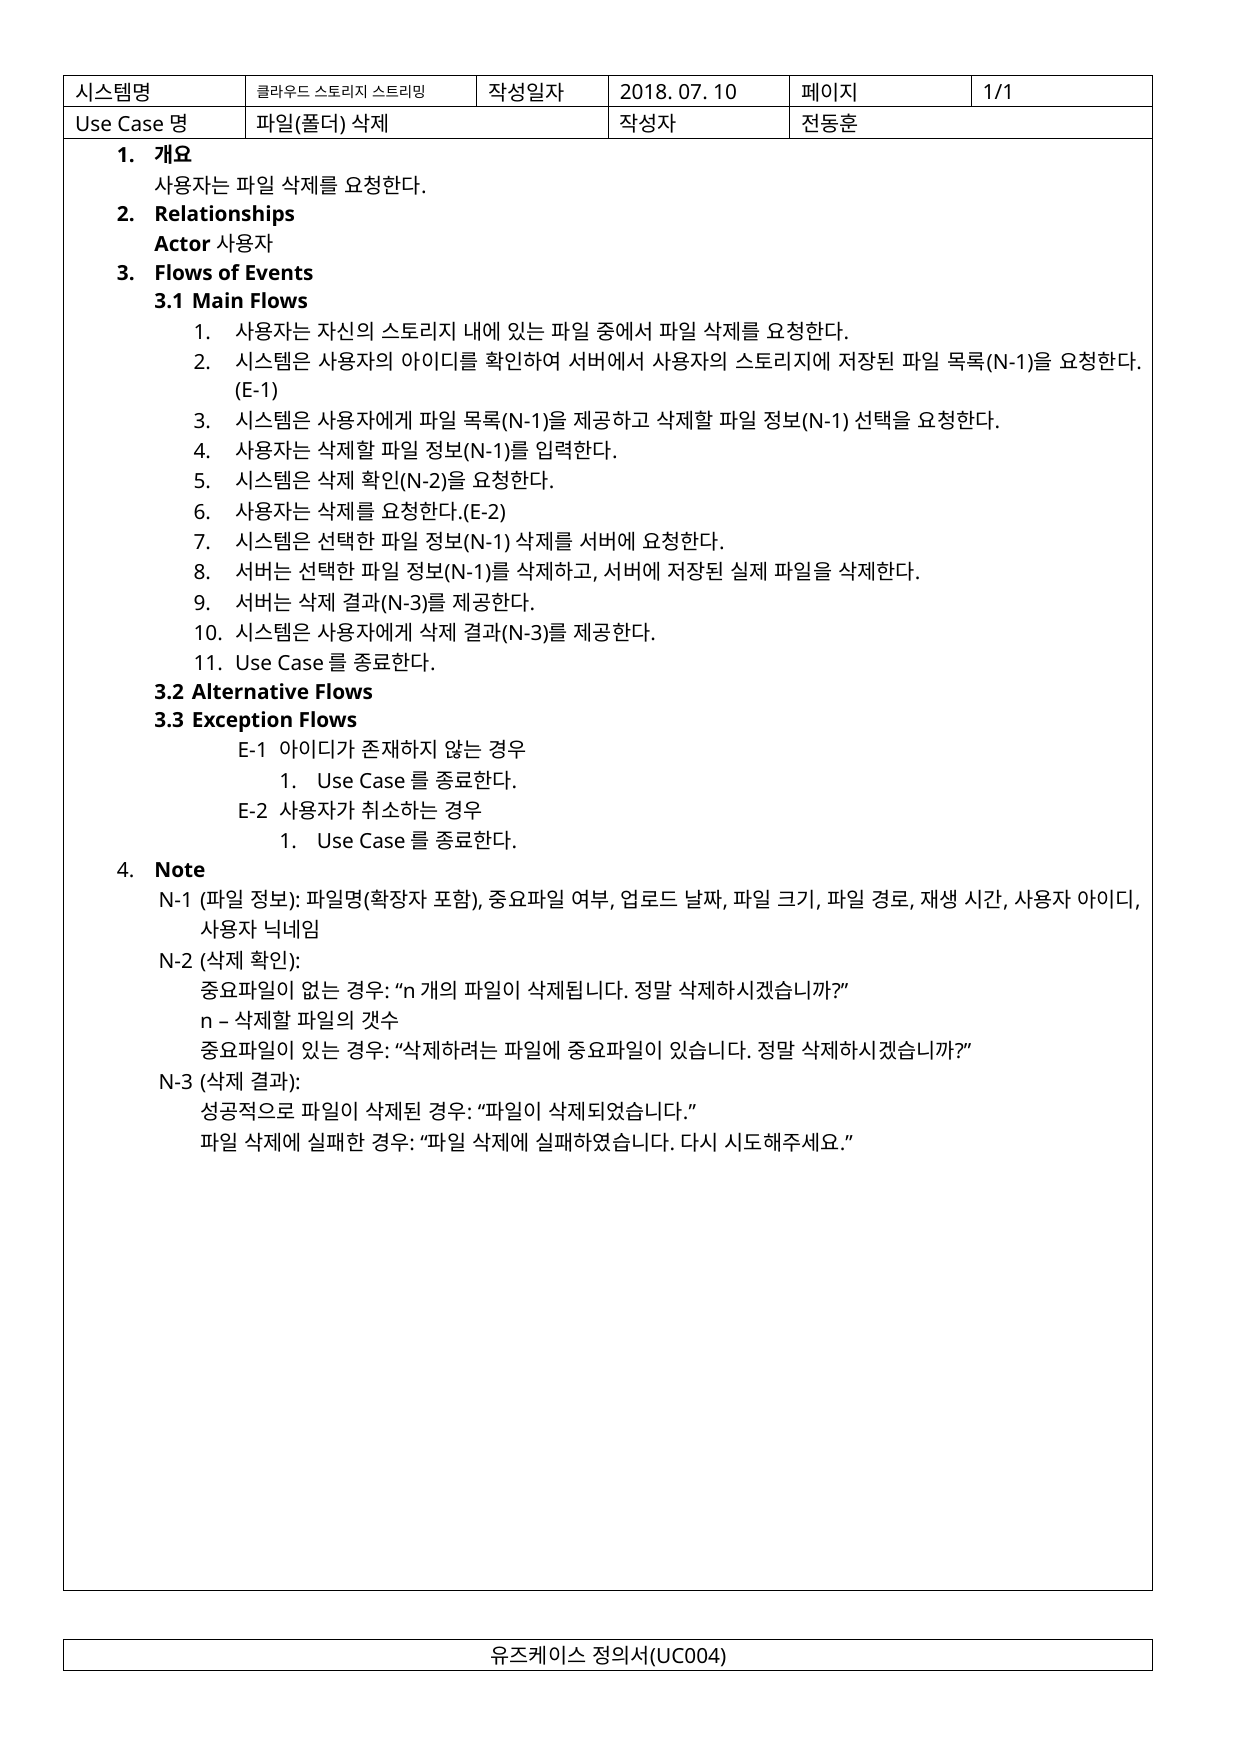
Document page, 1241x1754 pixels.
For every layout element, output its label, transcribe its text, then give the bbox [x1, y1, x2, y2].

table_cell 전동훈 [790, 107, 1152, 138]
table_cell 1/1 [972, 76, 1152, 106]
table_cell 클라우드 스토리지 스트리밍 [246, 76, 476, 106]
table_cell 페이지 [790, 76, 971, 106]
table_cell 개요 사용자는 파일 삭제를 요청한다. Relationships Actor 사용자 Flows of Events Main Flows 사용자는 자신의 스토리지 내에 있는 파일 중에서 파일 삭제를 요청한다. 시스템은 사용자의 아이디를 확인하여 서버에서 사용자의 스토리지에 저장된 파일 목록(N-1)을 요청한다.(E-1) 시스템은 사용자에게 파일 목록(N-1)을 제공하고 삭제할 파일 정보(N-1) 선택을 요청한다. 사용자는 삭제할 파일 정보(N-1)를 입력한다. 시스템은 삭제 확인(N-2)을 요청한다. 사용자는 삭제를 요청한다.(E-2) 시스템은 선택한 파일 정보(N-1) 삭제를 서버에 요청한다. 서버는 선택한 파일 정보(N-1)를 삭제하고, 서버에 저장된 실제 파일을 삭제한다. 서버는 삭제 결과(N-3)를 제공한다. 시스템은 사용자에게 삭제 결과(N-3)를 제공한다. Use Case를 종료한다. Alternative Flows Exception Flows 아이디가 존재하지 않는 경우 Use Case를 종료한다. 사용자가 취소하는 경우 Use Case를 종료한다. Note (파일 정보): 파일명(확장자 포함), 중요파일 여부, 업로드 날짜, 파일 크기, 파일 경로, 재생 시간, 사용자 아이디,사용자 닉네임 (삭제 확인): 중요파일이 없는 경우: “n개의 파일이 삭제됩니다. 정말 삭제하시겠습니까?” n – 삭제할 파일의 갯수 중요파일이 있는 경우: “삭제하려는 파일에 중요파일이 있습니다. 정말 삭제하시겠습니까?” (삭제 결과): 성공적으로 파일이 삭제된 경우: “파일이 삭제되었습니다.” 파일 삭제에 실패한 경우: “파일 삭제에 실패하였습니다. 다시 시도해주세요.” [64, 139, 1152, 1590]
table_cell Use Case 명 [64, 107, 245, 138]
table_header 유즈케이스 정의서(UC004) [64, 1640, 1152, 1670]
table_cell 파일(폴더) 삭제 [246, 107, 608, 138]
table_cell 2018. 07. 10 [609, 76, 789, 106]
table_cell 작성자 [609, 107, 789, 138]
table_cell 시스템명 [64, 76, 245, 106]
table_cell 작성일자 [477, 76, 608, 106]
